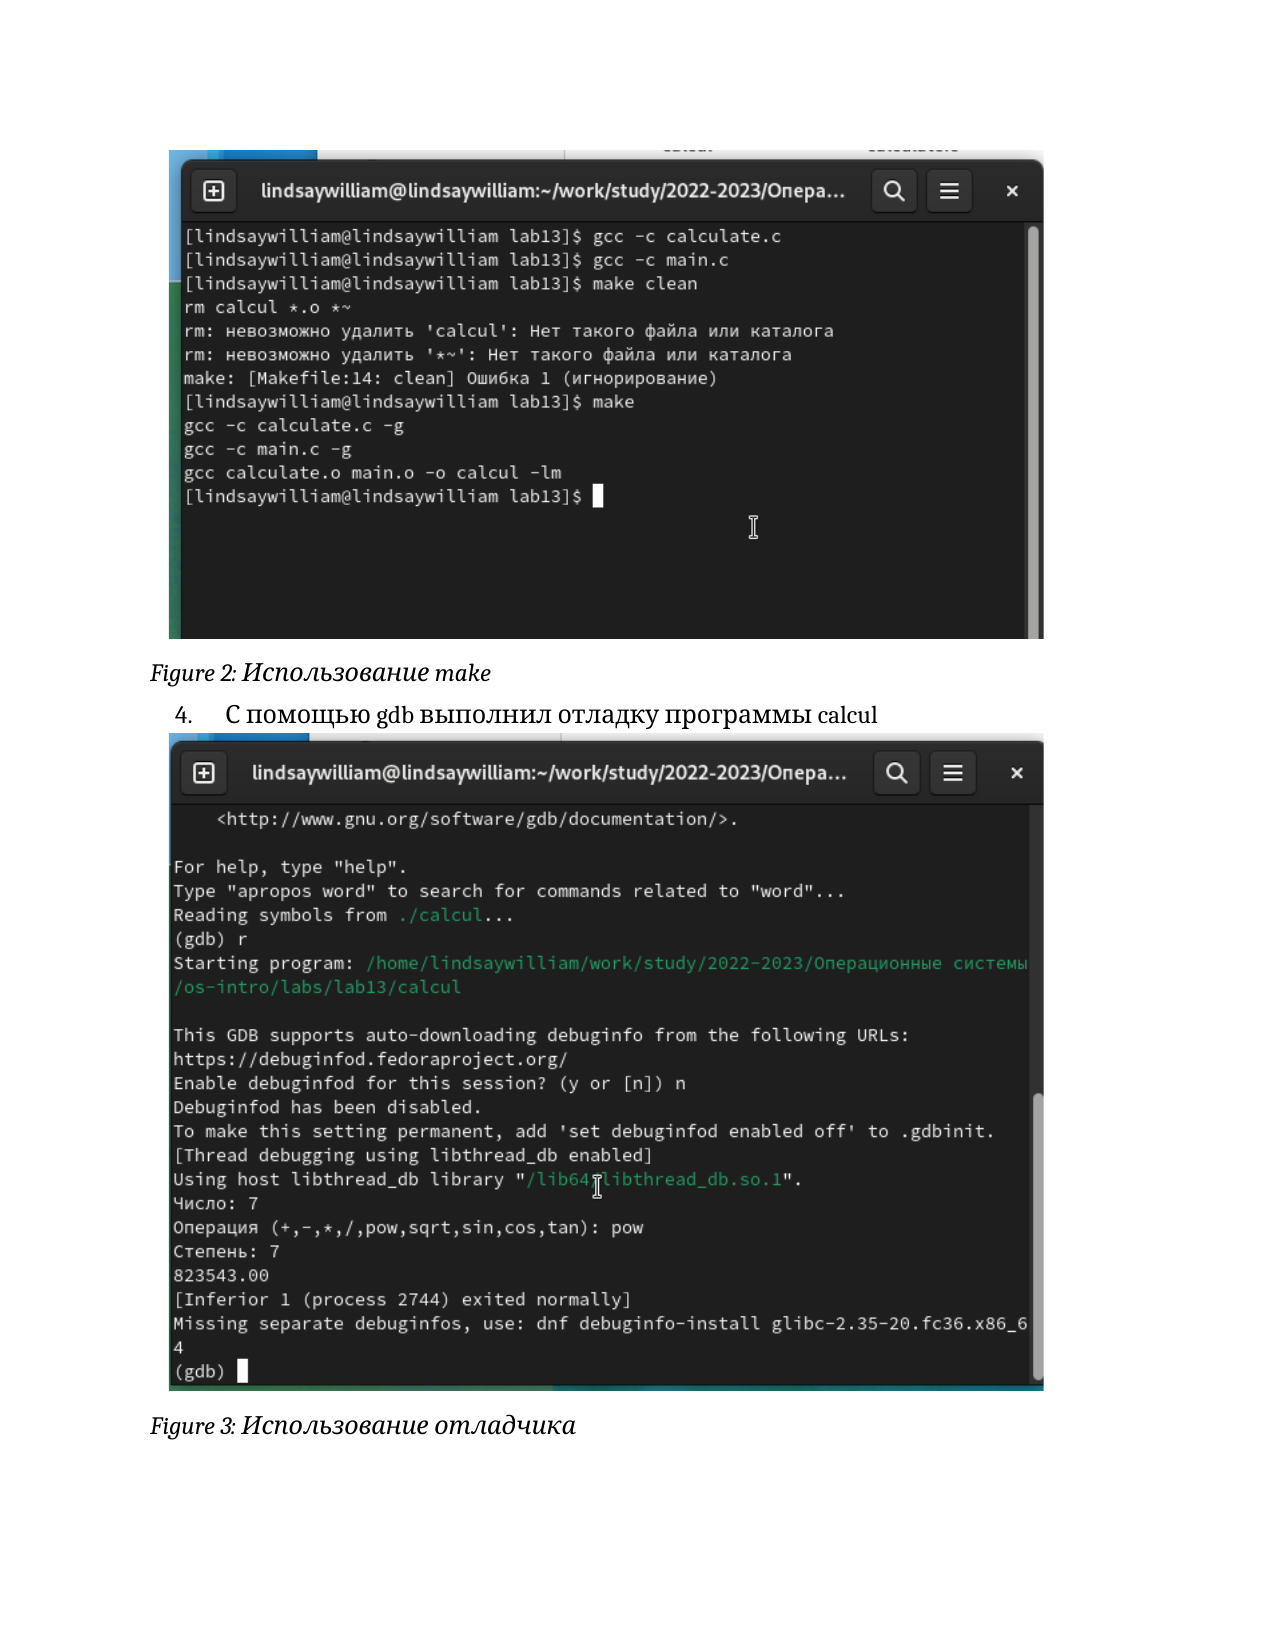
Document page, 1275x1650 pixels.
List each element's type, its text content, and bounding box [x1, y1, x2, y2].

list С помощью gdb выполнил отладку программы calcul [175, 701, 1125, 729]
picture [168, 733, 1044, 1391]
text Figure 2: Использование make [150, 659, 1125, 688]
text Figure 3: Использование отладчика [150, 1412, 1125, 1440]
picture [168, 150, 1044, 639]
